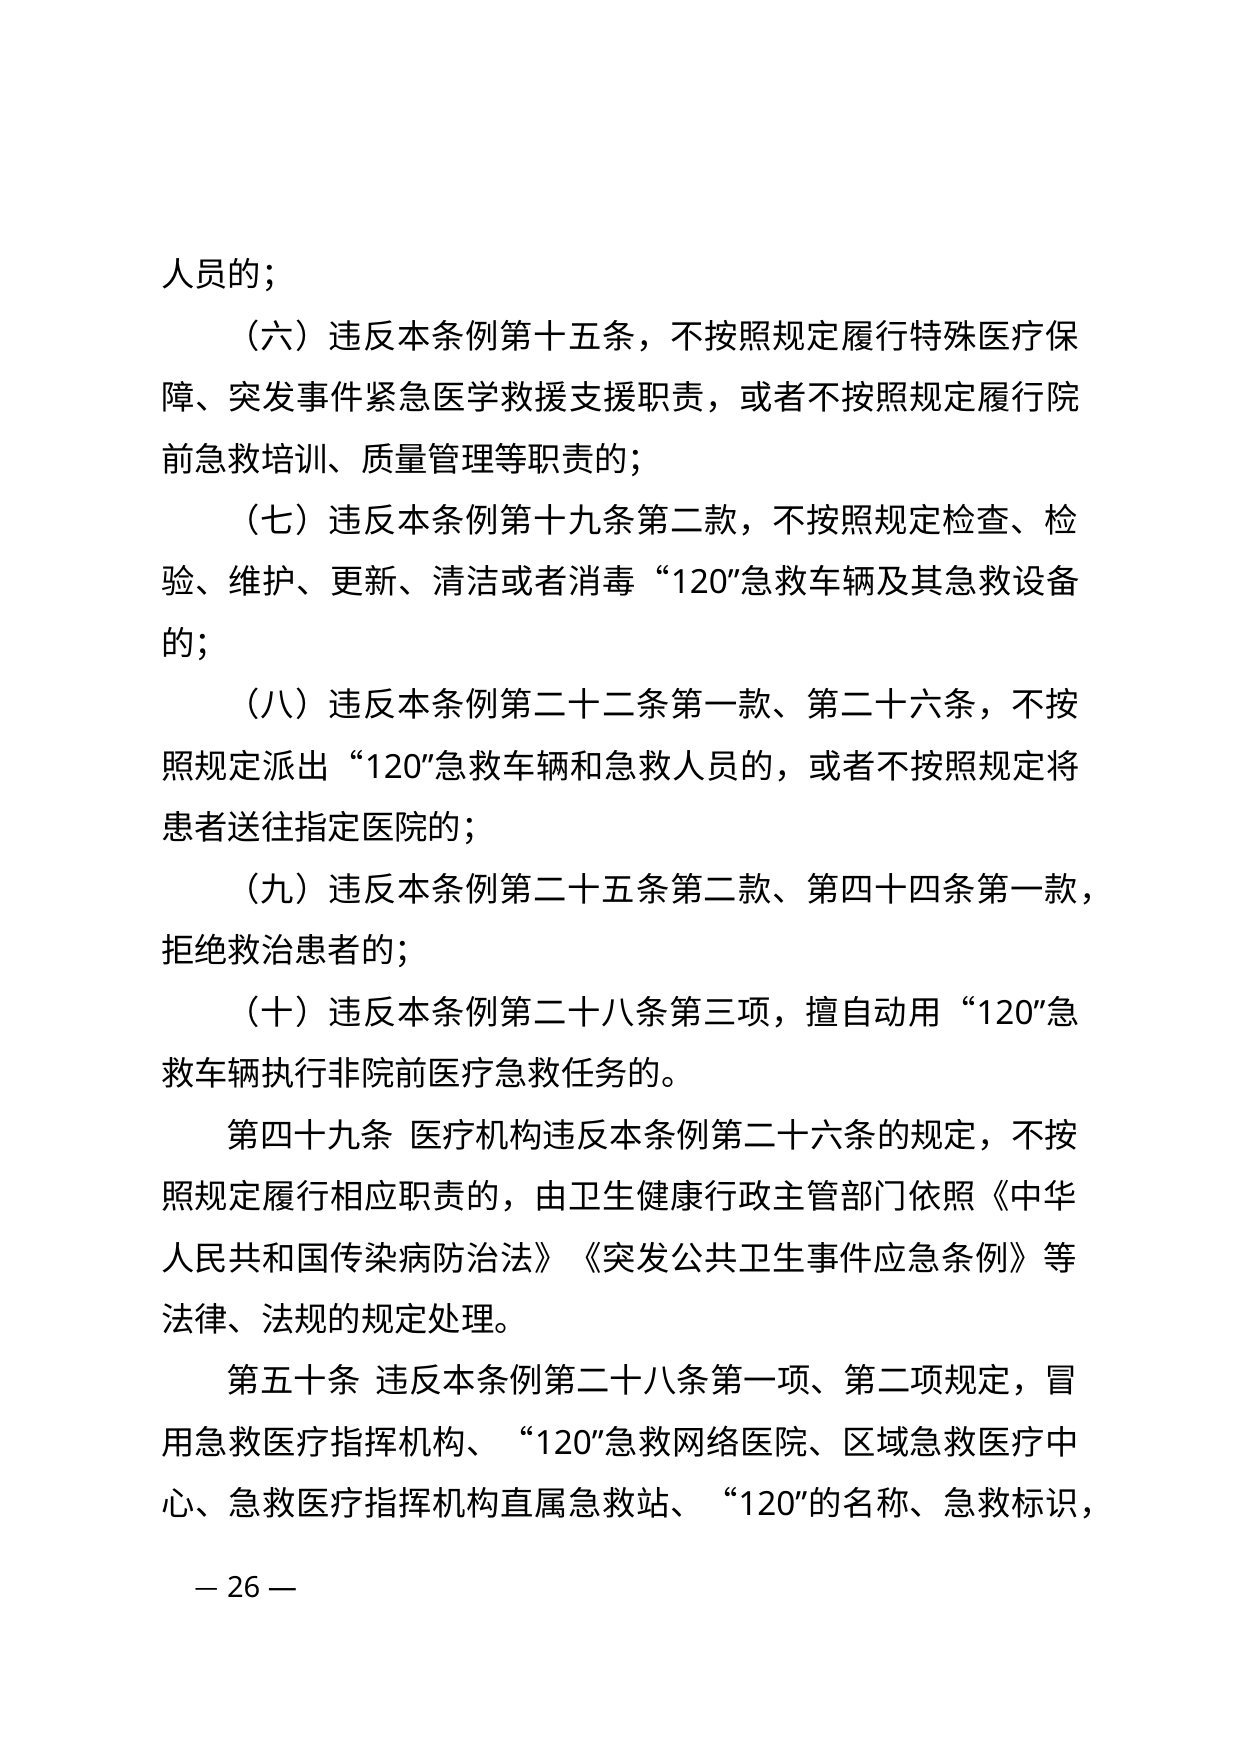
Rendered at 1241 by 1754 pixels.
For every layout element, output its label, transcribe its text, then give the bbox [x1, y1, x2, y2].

text 第四十九条 医疗机构违反本条例第二十六条的规定，不按照规定履行相应职责的，由卫生健康行政主管部门依照《中华人民共和国传染病防治法》《突发公共卫生事件应急条例》等法律、法规的规定处理。 [161, 1098, 1079, 1344]
text （七）违反本条例第十九条第二款，不按照规定检查、检验、维护、更新、清洁或者消毒“120”急救车辆及其急救设备的； [161, 483, 1079, 668]
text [161, 237, 1079, 299]
text （九）违反本条例第二十五条第二款、第四十四条第一款，拒绝救治患者的； [161, 852, 1079, 975]
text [161, 1344, 1079, 1528]
text （八）违反本条例第二十二条第一款、第二十六条，不按照规定派出“120”急救车辆和急救人员的，或者不按照规定将患者送往指定医院的； [161, 668, 1079, 852]
text （十）违反本条例第二十八条第三项，擅自动用“120”急救车辆执行非院前医疗急救任务的。 [161, 975, 1079, 1098]
text （六）违反本条例第十五条，不按照规定履行特殊医疗保障、突发事件紧急医学救援支援职责，或者不按照规定履行院前急救培训、质量管理等职责的； [161, 299, 1079, 483]
